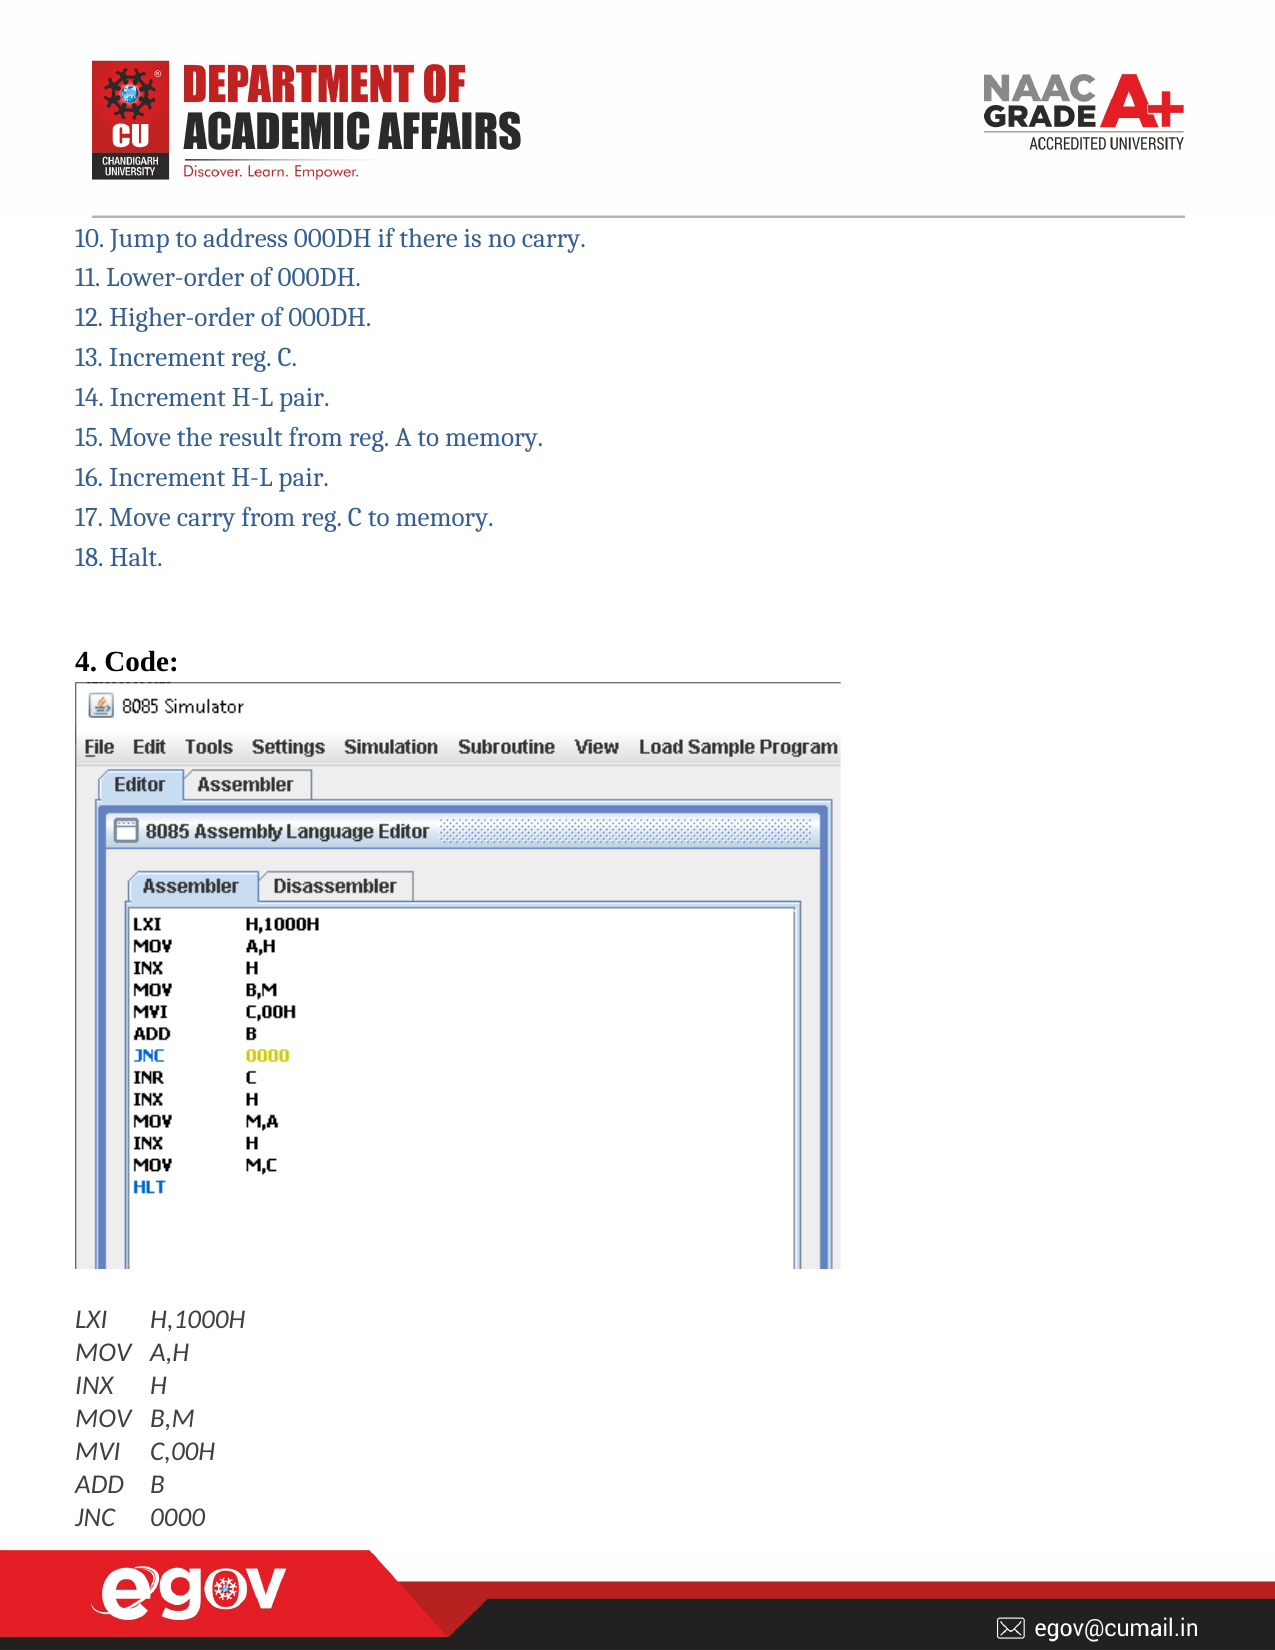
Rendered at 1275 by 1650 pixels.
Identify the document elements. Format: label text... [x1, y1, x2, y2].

subtitle 11. Lower-order of 000DH. [75, 262, 1200, 294]
picture [0, 0, 1275, 218]
subtitle 13. Increment reg. C. [75, 342, 1200, 373]
text ADD B [75, 1467, 1200, 1500]
subtitle 16. Increment H-L pair. [75, 462, 1200, 493]
text MVI C,00H [75, 1434, 1200, 1467]
picture [75, 682, 841, 1269]
subtitle 17. Move carry from reg. C to memory. [75, 502, 1200, 533]
picture [0, 1549, 1275, 1650]
text MOV B,M [75, 1401, 1200, 1434]
subtitle 10. Jump to address 000DH if there is no carry. [75, 75, 1200, 254]
subtitle 12. Higher-order of 000DH. [75, 302, 1200, 333]
subtitle 18. Halt. [75, 542, 1200, 573]
subtitle 14. Increment H-L pair. [75, 382, 1200, 413]
text LXI H,1000H [75, 1302, 1200, 1335]
text 4. Code: [75, 644, 1200, 678]
text MOV A,H [75, 1335, 1200, 1368]
text INX H [75, 1368, 1200, 1401]
text JNC 0000 [75, 1500, 1200, 1533]
subtitle 15. Move the result from reg. A to memory. [75, 422, 1200, 453]
